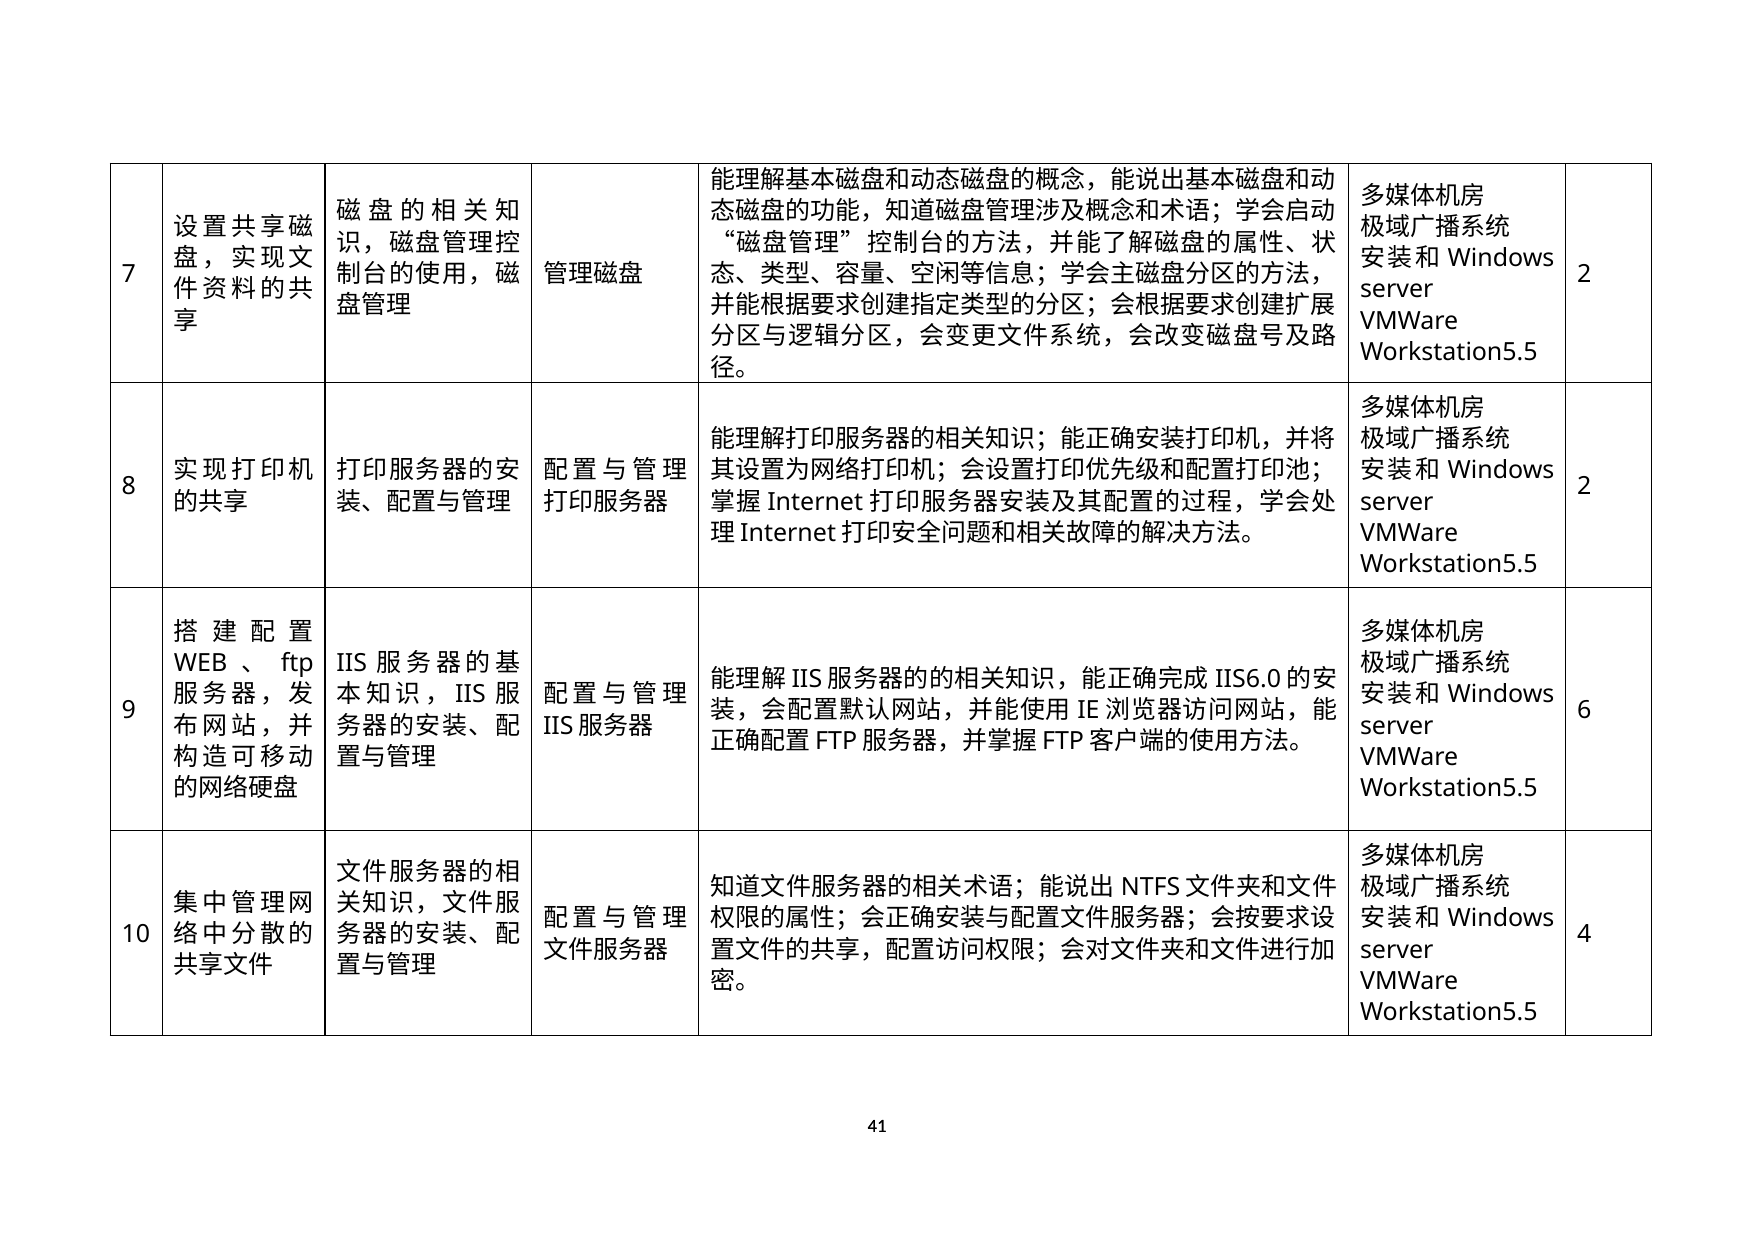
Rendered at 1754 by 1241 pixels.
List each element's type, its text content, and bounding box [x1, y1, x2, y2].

table_cell 集中管理网络中分散的共享文件 [163, 831, 324, 1035]
table_cell 配置与管理打印服务器 [532, 383, 698, 587]
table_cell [1349, 831, 1565, 1035]
table_cell 多媒体机房 极域广播系统 安装和Windows server VMWare Workstation5.5 [1349, 383, 1565, 587]
table_cell 10 [111, 831, 162, 1035]
table_cell 9 [111, 588, 162, 830]
table_cell 实现打印机的共享 [163, 383, 324, 587]
table_cell 磁盘的相关知识，磁盘管理控制台的使用，磁盘管理 [326, 164, 531, 382]
table_cell 4 [1566, 831, 1651, 1035]
table_cell 配置与管理IIS服务器 [532, 588, 698, 830]
table_cell 8 [111, 383, 162, 587]
table_cell 7 [111, 164, 162, 382]
table_cell 能理解打印服务器的相关知识；能正确安装打印机，并将其设置为网络打印机；会设置打印优先级和配置打印池；掌握Internet打印服务器安装及其配置的过程，学会处理Internet打印安全问题和相关故障的解决方法。 [699, 383, 1348, 587]
table_cell 设置共享磁盘，实现文件资料的共享 [163, 164, 324, 382]
table_cell 配置与管理文件服务器 [532, 831, 698, 1035]
table_cell 6 [1566, 588, 1651, 830]
table_cell 打印服务器的安装、配置与管理 [326, 383, 531, 587]
table_cell IIS服务器的基本知识，IIS服务器的安装、配置与管理 [326, 588, 531, 830]
table_cell 能理解IIS服务器的的相关知识，能正确完成IIS6.0的安装，会配置默认网站，并能使用IE浏览器访问网站，能正确配置FTP服务器，并掌握FTP客户端的使用方法。 [699, 588, 1348, 830]
table_cell 文件服务器的相关知识，文件服务器的安装、配置与管理 [326, 831, 531, 1035]
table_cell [1349, 164, 1565, 382]
table_cell 知道文件服务器的相关术语；能说出NTFS文件夹和文件权限的属性；会正确安装与配置文件服务器；会按要求设置文件的共享，配置访问权限；会对文件夹和文件进行加密。 [699, 831, 1348, 1035]
table_cell 2 [1566, 164, 1651, 382]
table_cell 搭建配置WEB、ftp服务器，发布网站，并构造可移动的网络硬盘 [163, 588, 324, 830]
table_cell 能理解基本磁盘和动态磁盘的概念，能说出基本磁盘和动态磁盘的功能，知道磁盘管理涉及概念和术语；学会启动“磁盘管理”控制台的方法，并能了解磁盘的属性、状态、类型、容量、空闲等信息；学会主磁盘分区的方法，并能根据要求创建指定类型的分区；会根据要求创建扩展分区与逻辑分区，会变更文件系统，会改变磁盘号及路径。 [699, 164, 1348, 382]
table_cell 多媒体机房 极域广播系统 安装和Windows server VMWare Workstation5.5 [1349, 588, 1565, 830]
table_cell 管理磁盘 [532, 164, 698, 382]
table_cell 2 [1566, 383, 1651, 587]
